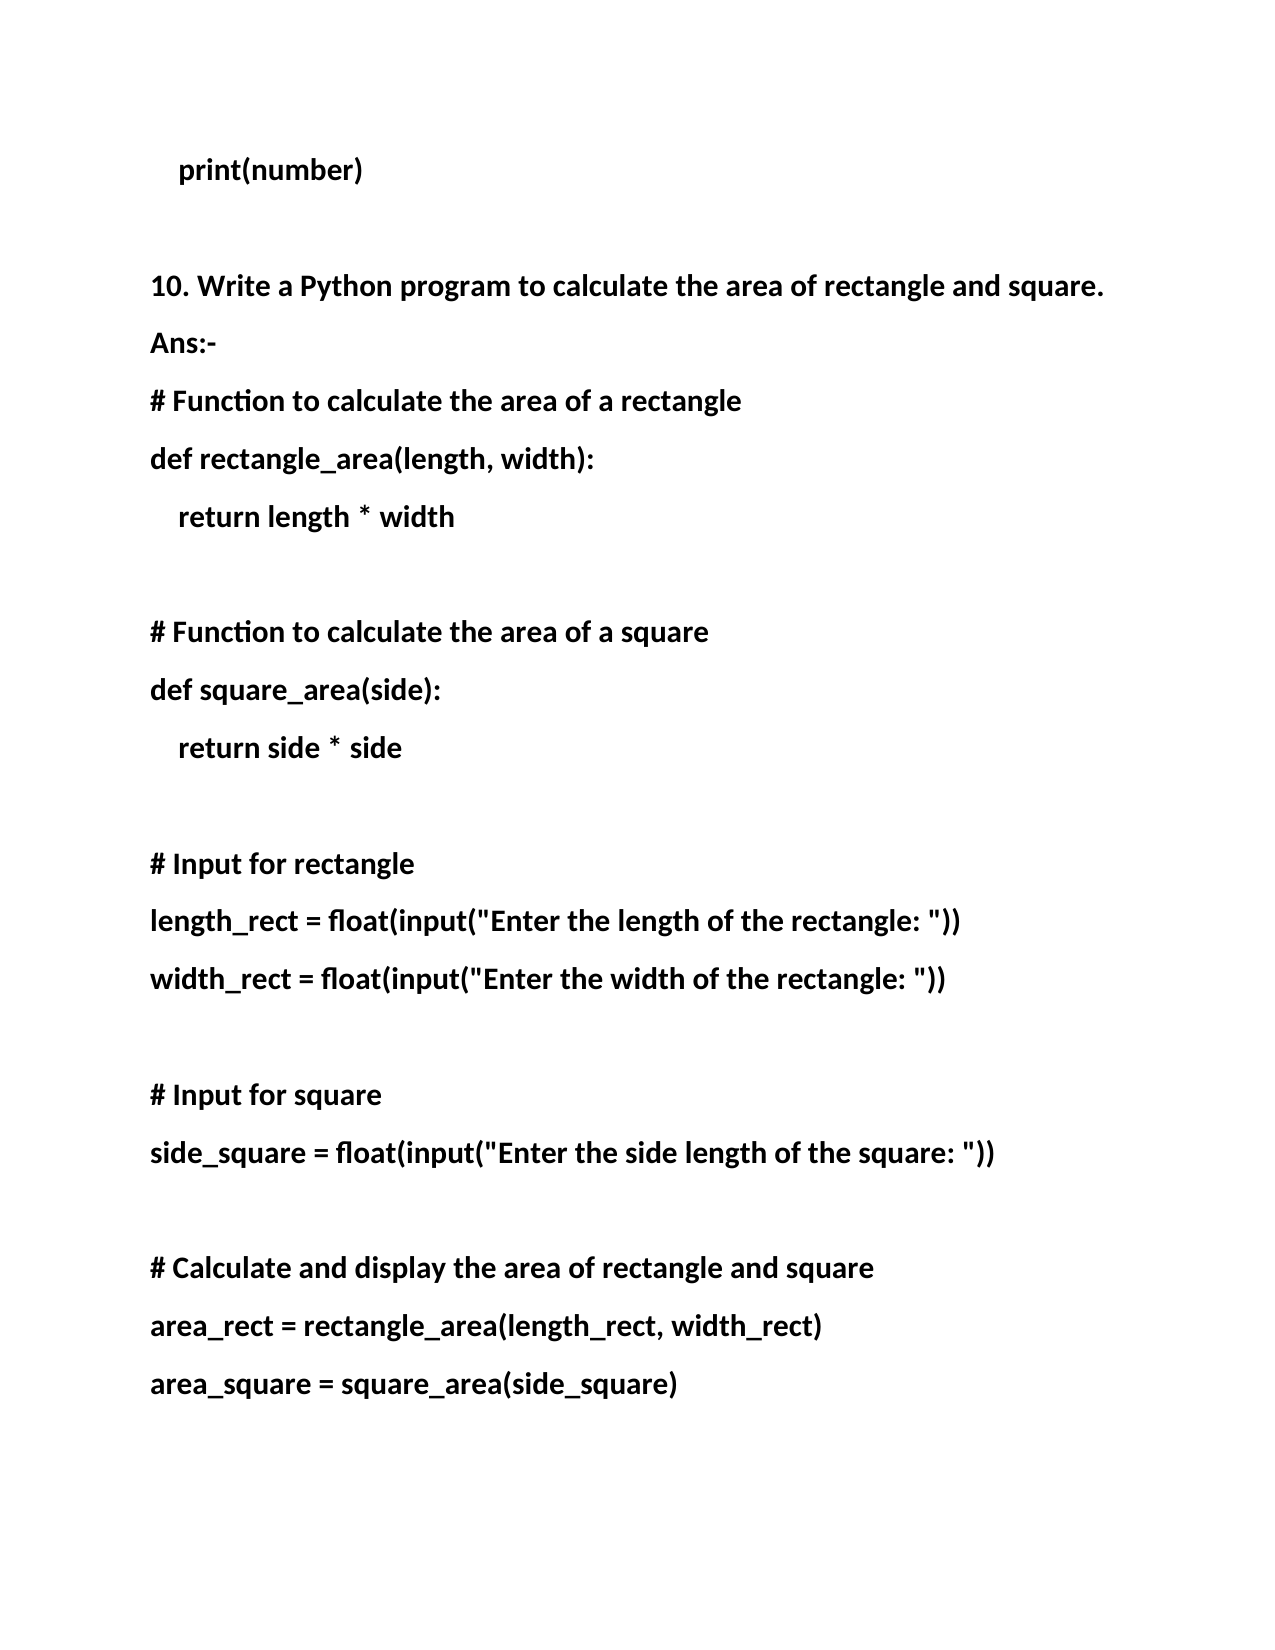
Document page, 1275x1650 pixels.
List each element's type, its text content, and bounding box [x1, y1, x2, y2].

text def square_area(side): [150, 670, 1125, 708]
text # Function to calculate the area of a square [150, 612, 1125, 651]
text side_square = float(input("Enter the side length of the square: ")) [150, 1133, 1125, 1171]
text area_rect = rectangle_area(length_rect, width_rect) [150, 1306, 1125, 1344]
text print(number) [150, 150, 1125, 188]
text return side * side [150, 728, 1125, 766]
text return length * width [150, 497, 1125, 535]
text def rectangle_area(length, width): [150, 439, 1125, 477]
text 10. Write a Python program to calculate the area of rectangle and square. [150, 266, 1125, 304]
text length_rect = float(input("Enter the length of the rectangle: ")) [150, 902, 1125, 940]
text # Calculate and display the area of rectangle and square [150, 1248, 1125, 1287]
text # Input for square [150, 1075, 1125, 1113]
text width_rect = float(input("Enter the width of the rectangle: ")) [150, 959, 1125, 997]
text # Function to calculate the area of a rectangle [150, 381, 1125, 419]
text area_square = square_area(side_square) [150, 1364, 1125, 1402]
text Ans:- [150, 323, 1125, 362]
text # Input for rectangle [150, 844, 1125, 882]
